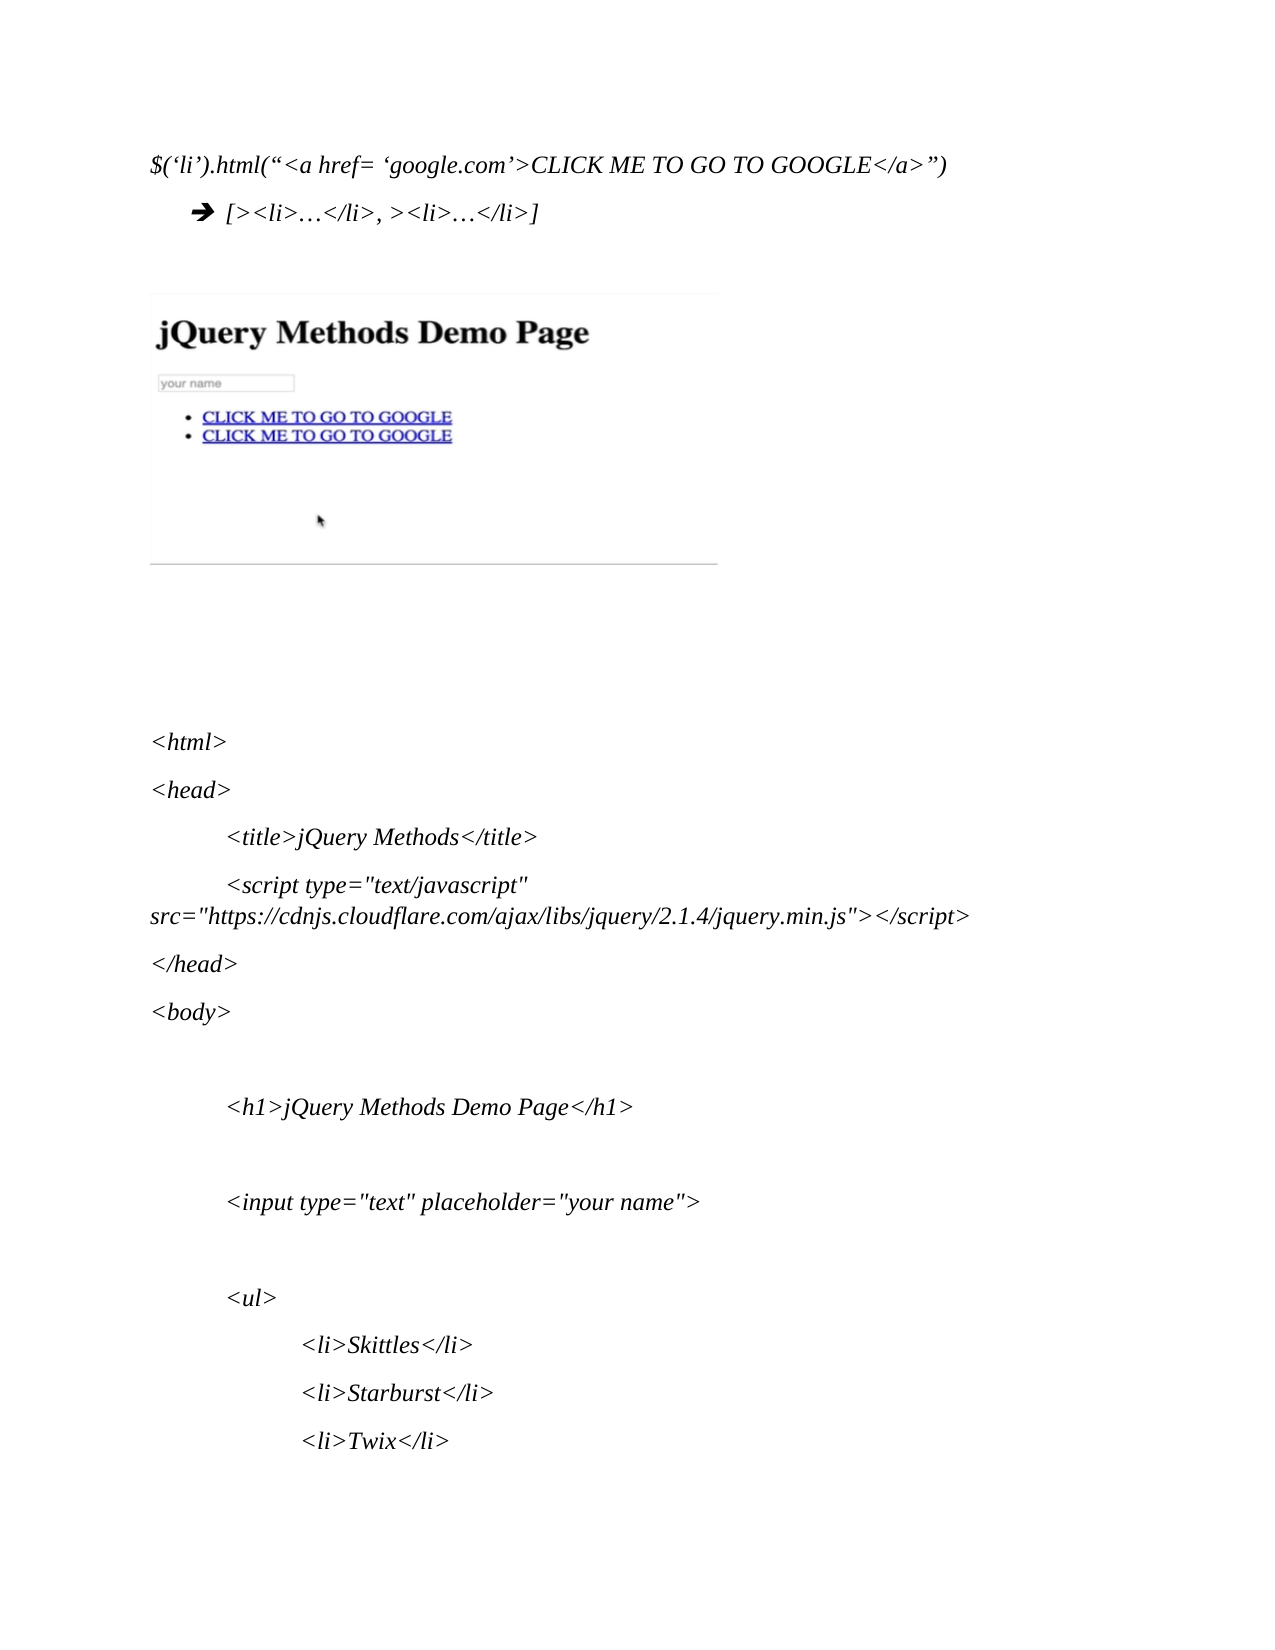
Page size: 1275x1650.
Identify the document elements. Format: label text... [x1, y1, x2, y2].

text <script type="text/javascript" src="https://cdnjs.cloudflare.com/ajax/libs/jquery/2.1.4/jquery.min.js"></script> [150, 870, 1125, 930]
text <h1>jQuery Methods Demo Page</h1> [150, 1092, 1125, 1121]
text <title>jQuery Methods</title> [150, 822, 1125, 851]
picture [150, 293, 718, 565]
list [><li>…</li>, ><li>…</li>] [187, 198, 1125, 226]
text <html> [150, 727, 1125, 756]
text <head> [150, 775, 1125, 803]
text <ul> [150, 1283, 1125, 1312]
text <body> [150, 997, 1125, 1025]
text $(‘li’).html(“<a href= ‘google.com’>CLICK ME TO GO TO GOOGLE</a>”) [150, 150, 1125, 179]
text <li>Skittles</li> [150, 1331, 1125, 1359]
text <li>Starburst</li> [150, 1378, 1125, 1407]
text <input type="text" placeholder="your name"> [150, 1187, 1125, 1216]
text </head> [150, 949, 1125, 978]
text <li>Twix</li> [150, 1426, 1125, 1455]
